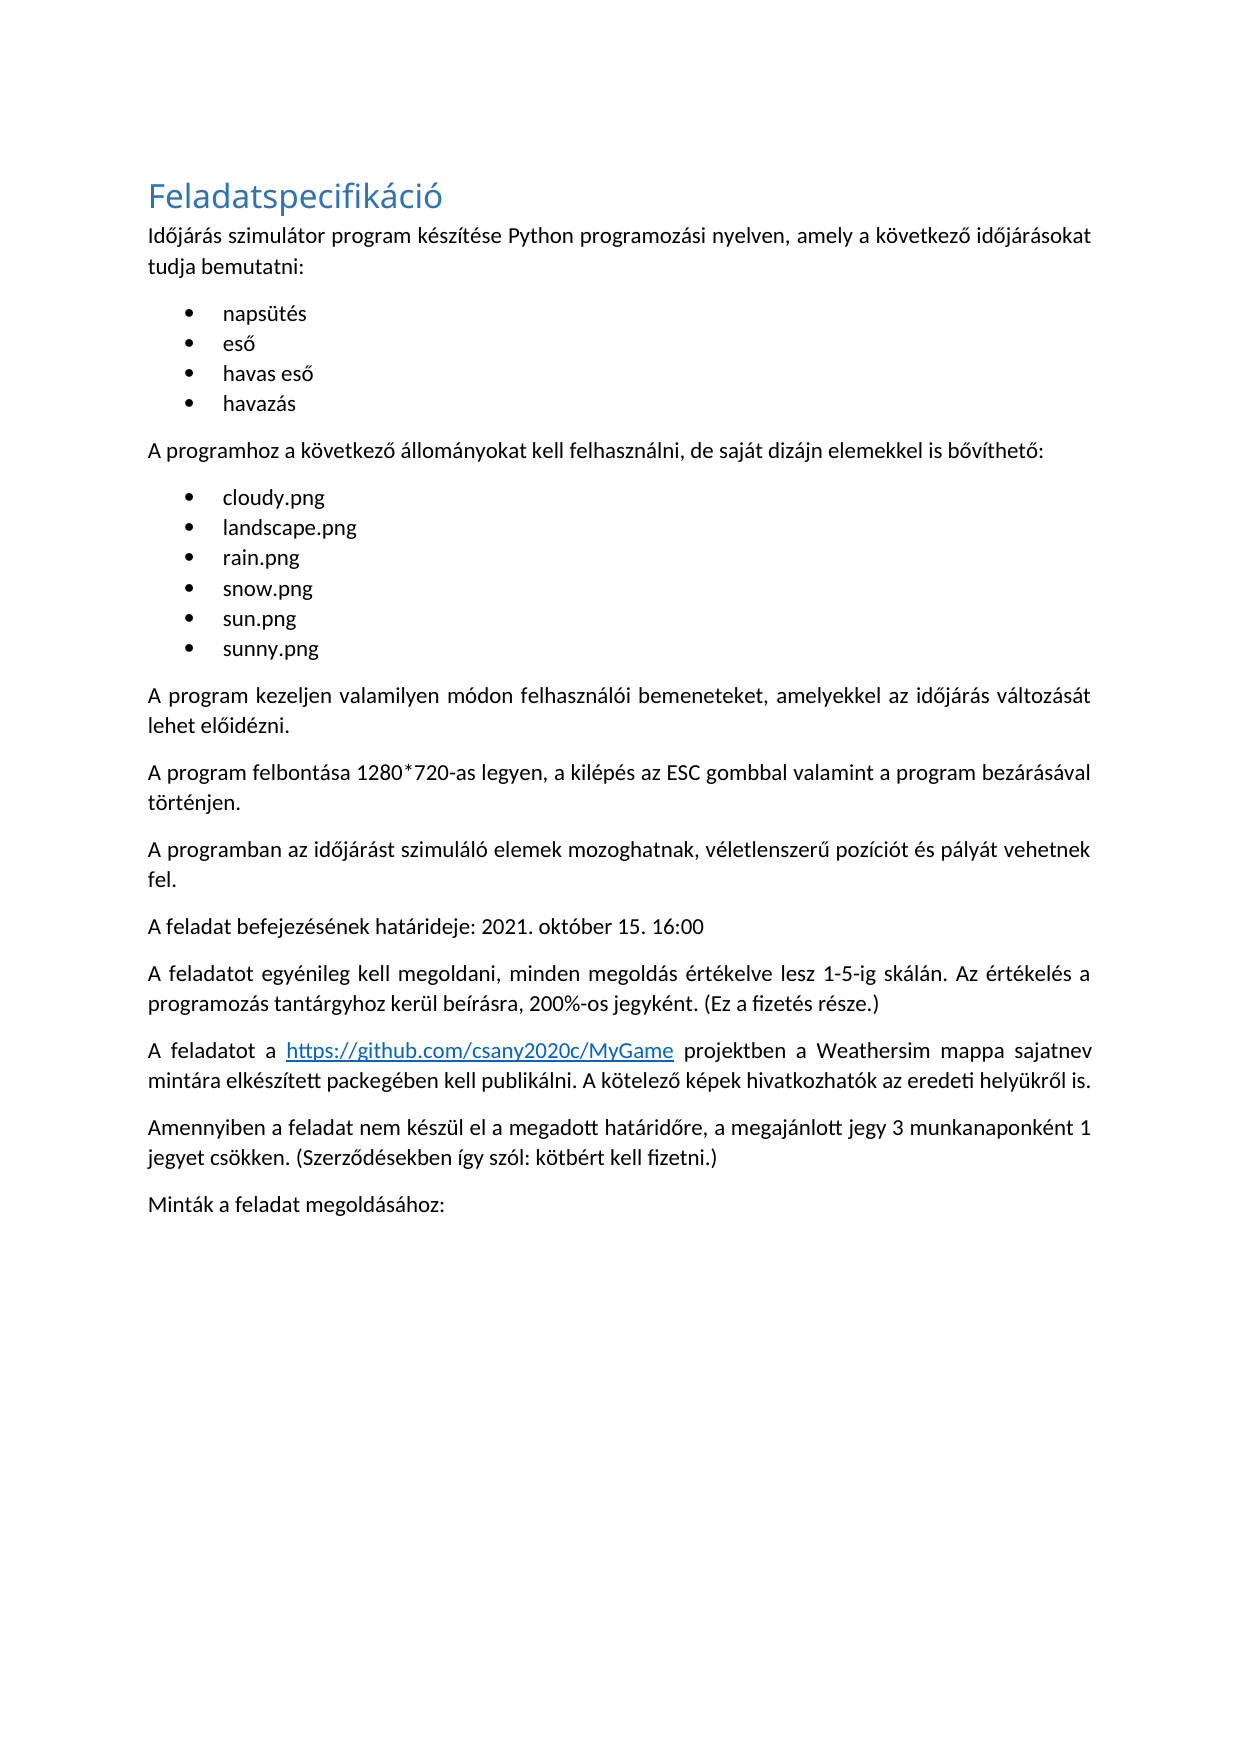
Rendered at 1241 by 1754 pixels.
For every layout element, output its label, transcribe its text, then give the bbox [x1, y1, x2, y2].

text A programban az időjárást szimuláló elemek mozoghatnak, véletlenszerű pozíciót és pályát vehetnek fel. [148, 835, 1093, 893]
list snow.png [185, 574, 1093, 602]
text A programhoz a következő állományokat kell felhasználni, de saját dizájn elemekkel is bővíthető: [148, 436, 1093, 464]
list eső [185, 329, 1093, 357]
list landscape.png [185, 513, 1093, 541]
text A feladatot a https://github.com/csany2020c/MyGame projektben a Weathersim mappa sajatnev mintára elkészített packegében kell publikálni. A kötelező képek hivatkozhatók az eredeti helyükről is. [148, 1036, 1093, 1094]
text A feladat befejezésének határideje: 2021. október 15. 16:00 [148, 912, 1093, 940]
text Időjárás szimulátor program készítése Python programozási nyelven, amely a következő időjárásokat tudja bemutatni: [148, 222, 1093, 280]
list napsütés [185, 299, 1093, 327]
list sun.png [185, 604, 1093, 632]
subtitle Feladatspecifikáció [148, 173, 1093, 218]
list rain.png [185, 543, 1093, 571]
text A program kezeljen valamilyen módon felhasználói bemeneteket, amelyekkel az időjárás változását lehet előidézni. [148, 681, 1093, 739]
text A program felbontása 1280*720-as legyen, a kilépés az ESC gombbal valamint a program bezárásával történjen. [148, 758, 1093, 816]
text Minták a feladat megoldásához: [148, 1190, 1093, 1218]
list havazás [185, 389, 1093, 417]
text A feladatot egyénileg kell megoldani, minden megoldás értékelve lesz 1-5-ig skálán. Az értékelés a programozás tantárgyhoz kerül beírásra, 200%-os jegyként. (Ez a fizetés része.) [148, 959, 1093, 1017]
list cloudy.png [185, 483, 1093, 511]
text Amennyiben a feladat nem készül el a megadott határidőre, a megajánlott jegy 3 munkanaponként 1 jegyet csökken. (Szerződésekben így szól: kötbért kell fizetni.) [148, 1113, 1093, 1171]
list sunny.png [185, 634, 1093, 662]
list havas eső [185, 359, 1093, 387]
